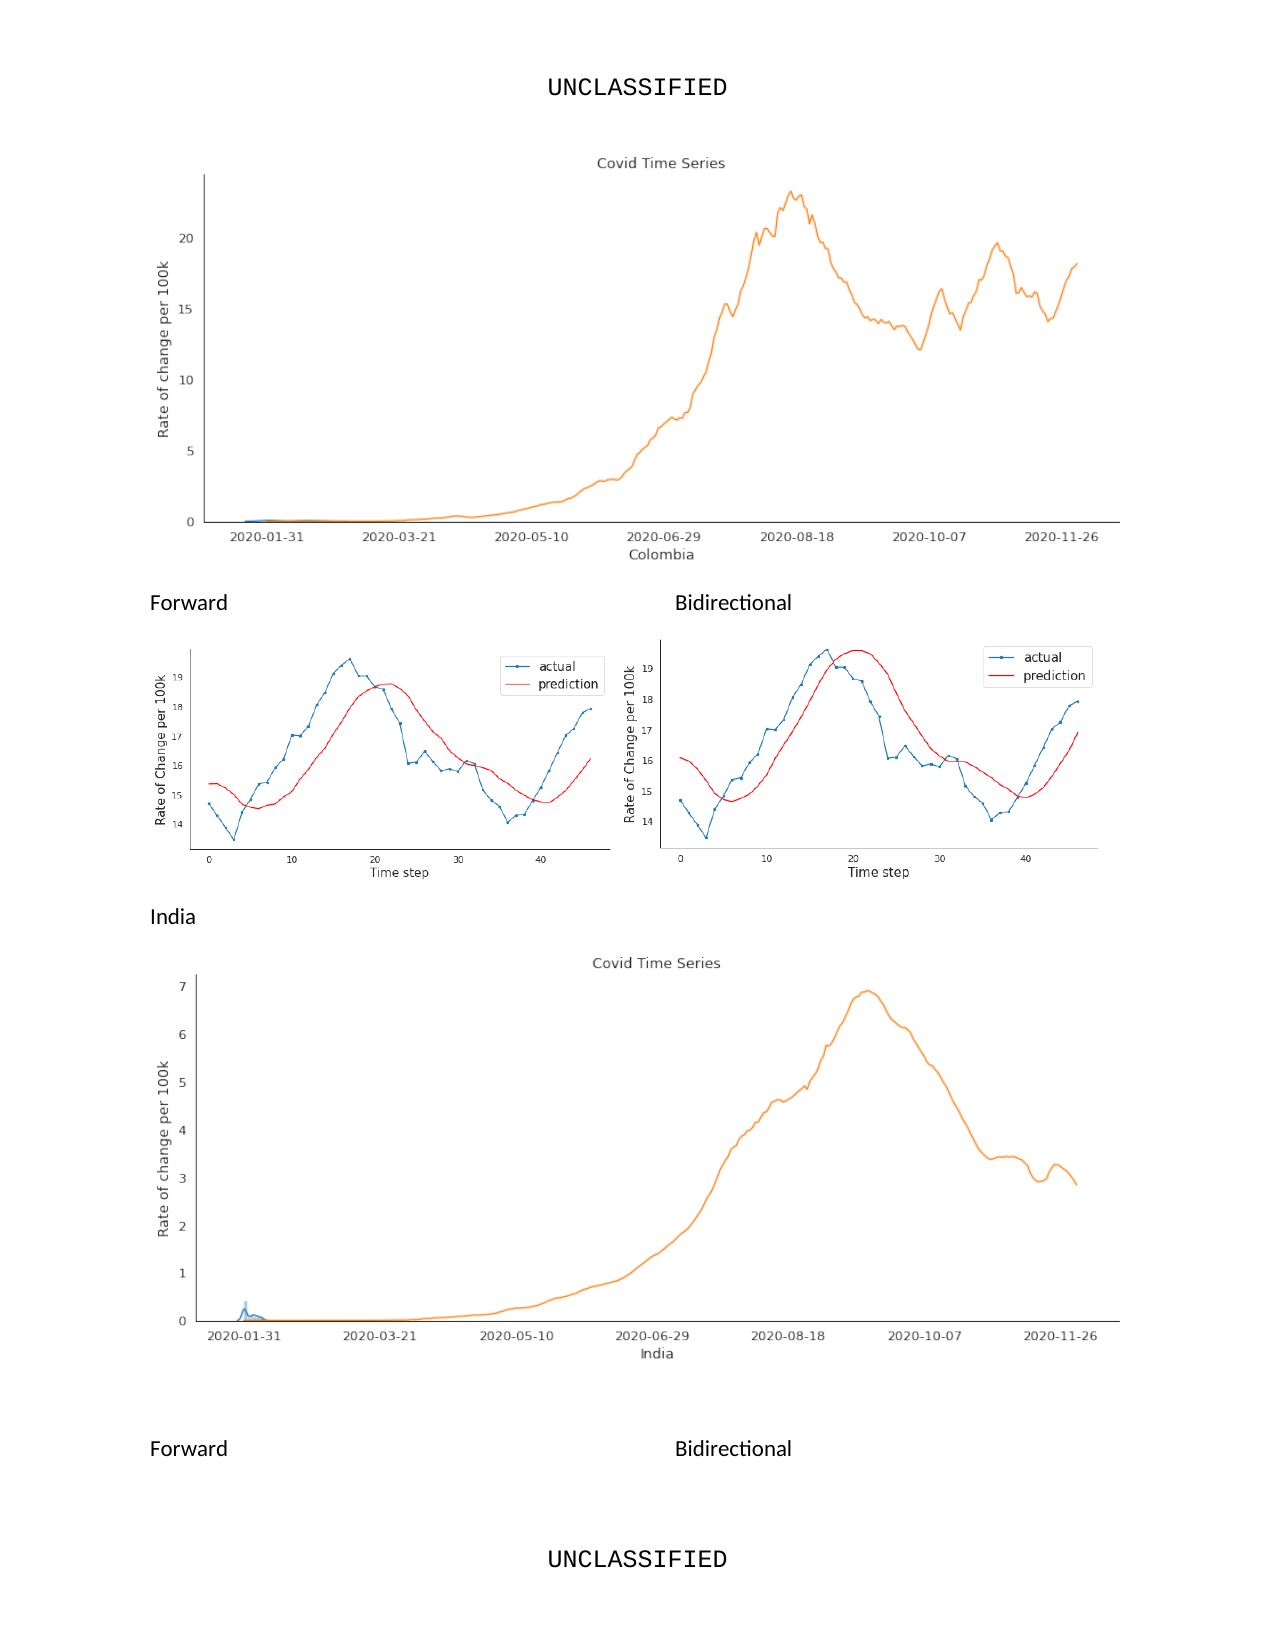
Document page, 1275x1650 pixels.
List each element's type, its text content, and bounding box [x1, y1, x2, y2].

picture [150, 949, 1125, 1369]
picture [619, 635, 1103, 884]
picture [150, 150, 1125, 570]
text Forward Bidirectional [150, 588, 1125, 616]
text Forward Bidirectional [150, 1434, 1125, 1462]
picture [150, 644, 614, 884]
text India [150, 902, 1125, 930]
